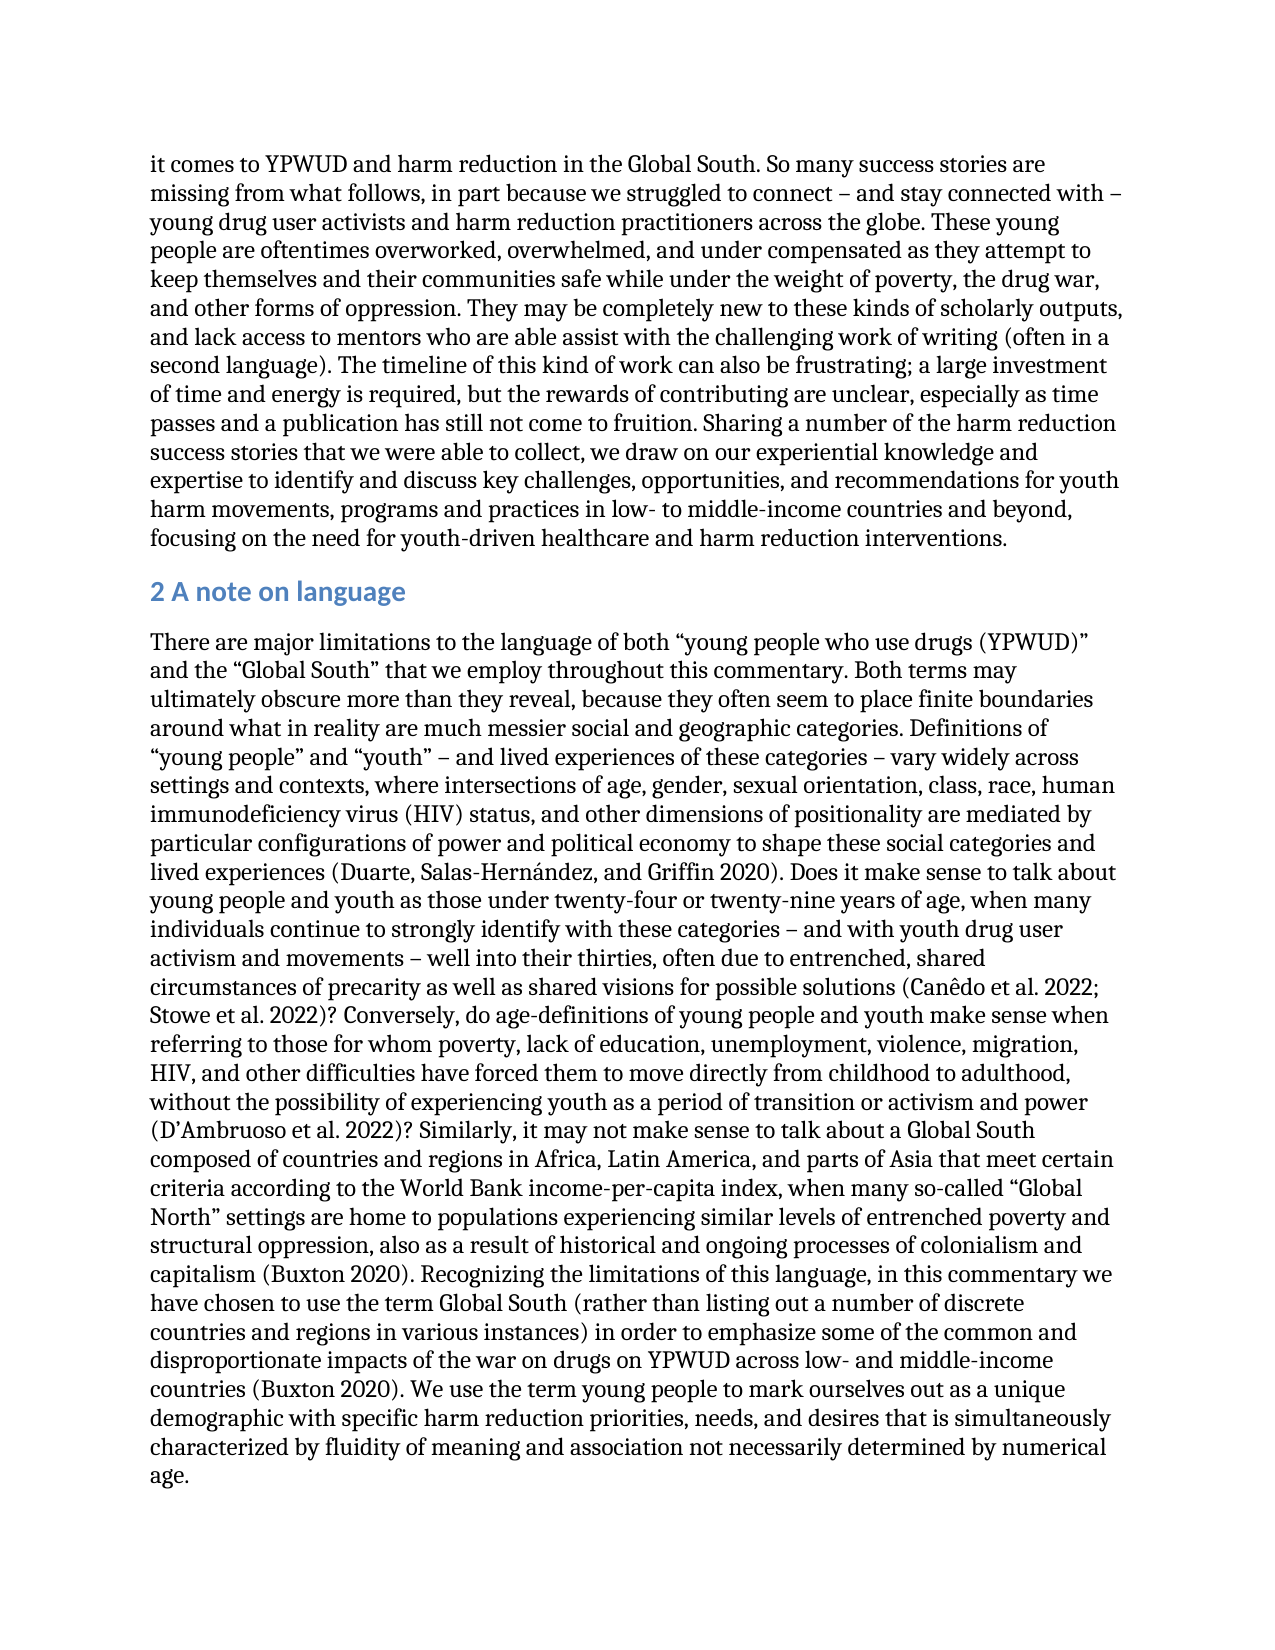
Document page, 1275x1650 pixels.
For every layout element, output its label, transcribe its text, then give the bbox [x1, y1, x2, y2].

subtitle 2 A note on language [150, 573, 1125, 609]
